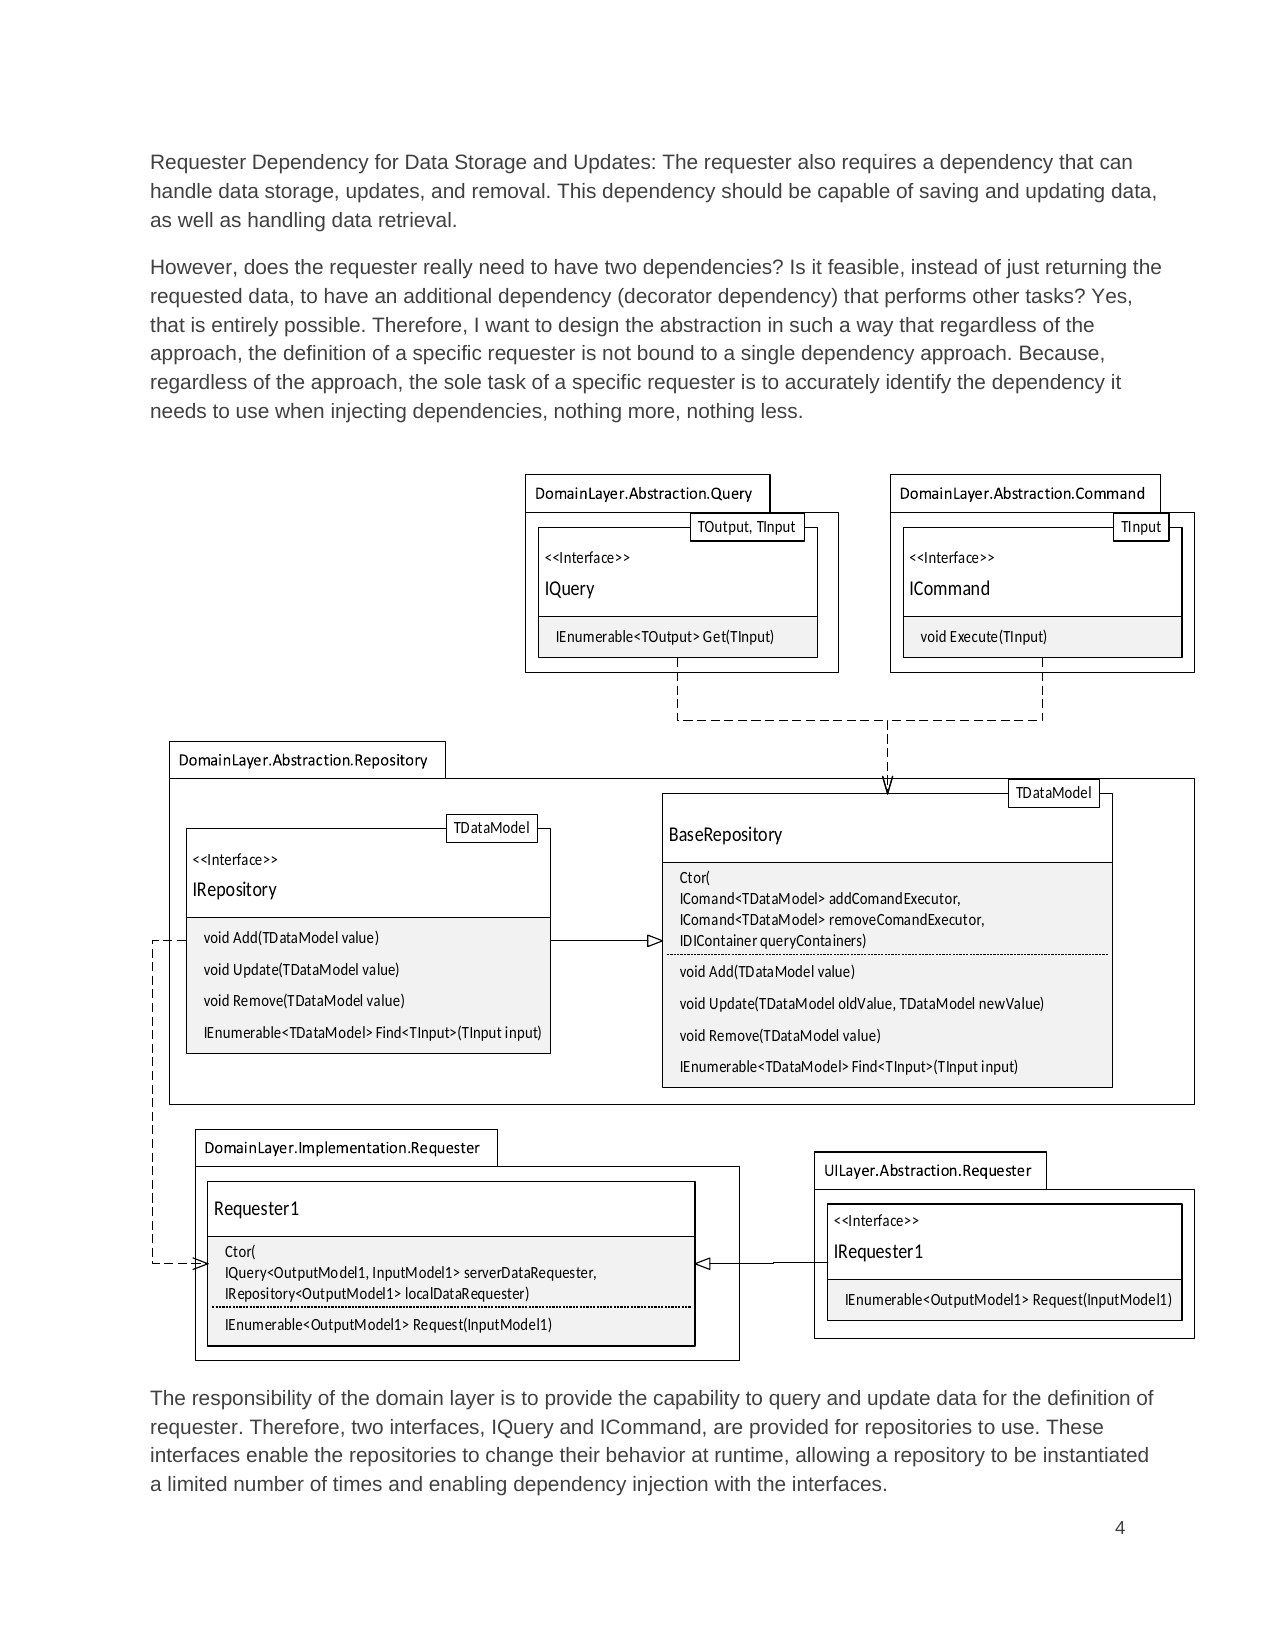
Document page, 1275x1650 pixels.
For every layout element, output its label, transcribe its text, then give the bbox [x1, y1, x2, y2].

text However, does the requester really need to have two dependencies? Is it feasible, instead of just returning the requested data, to have an additional dependency (decorator dependency) that performs other tasks? Yes, that is entirely possible. Therefore, I want to design the abstraction in such a way that regardless of the approach, the definition of a specific requester is not bound to a single dependency approach. Because, regardless of the approach, the sole task of a specific requester is to accurately identify the dependency it needs to use when injecting dependencies, nothing more, nothing less. [150, 255, 1166, 448]
text The responsibility of the domain layer is to provide the capability to query and update data for the definition of requester. Therefore, two interfaces, IQuery and ICommand, are provided for repositories to use. These interfaces enable the repositories to change their behavior at runtime, allowing a repository to be instantiated a limited number of times and enabling dependency injection with the interfaces. [150, 1386, 1166, 1496]
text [150, 150, 1166, 231]
